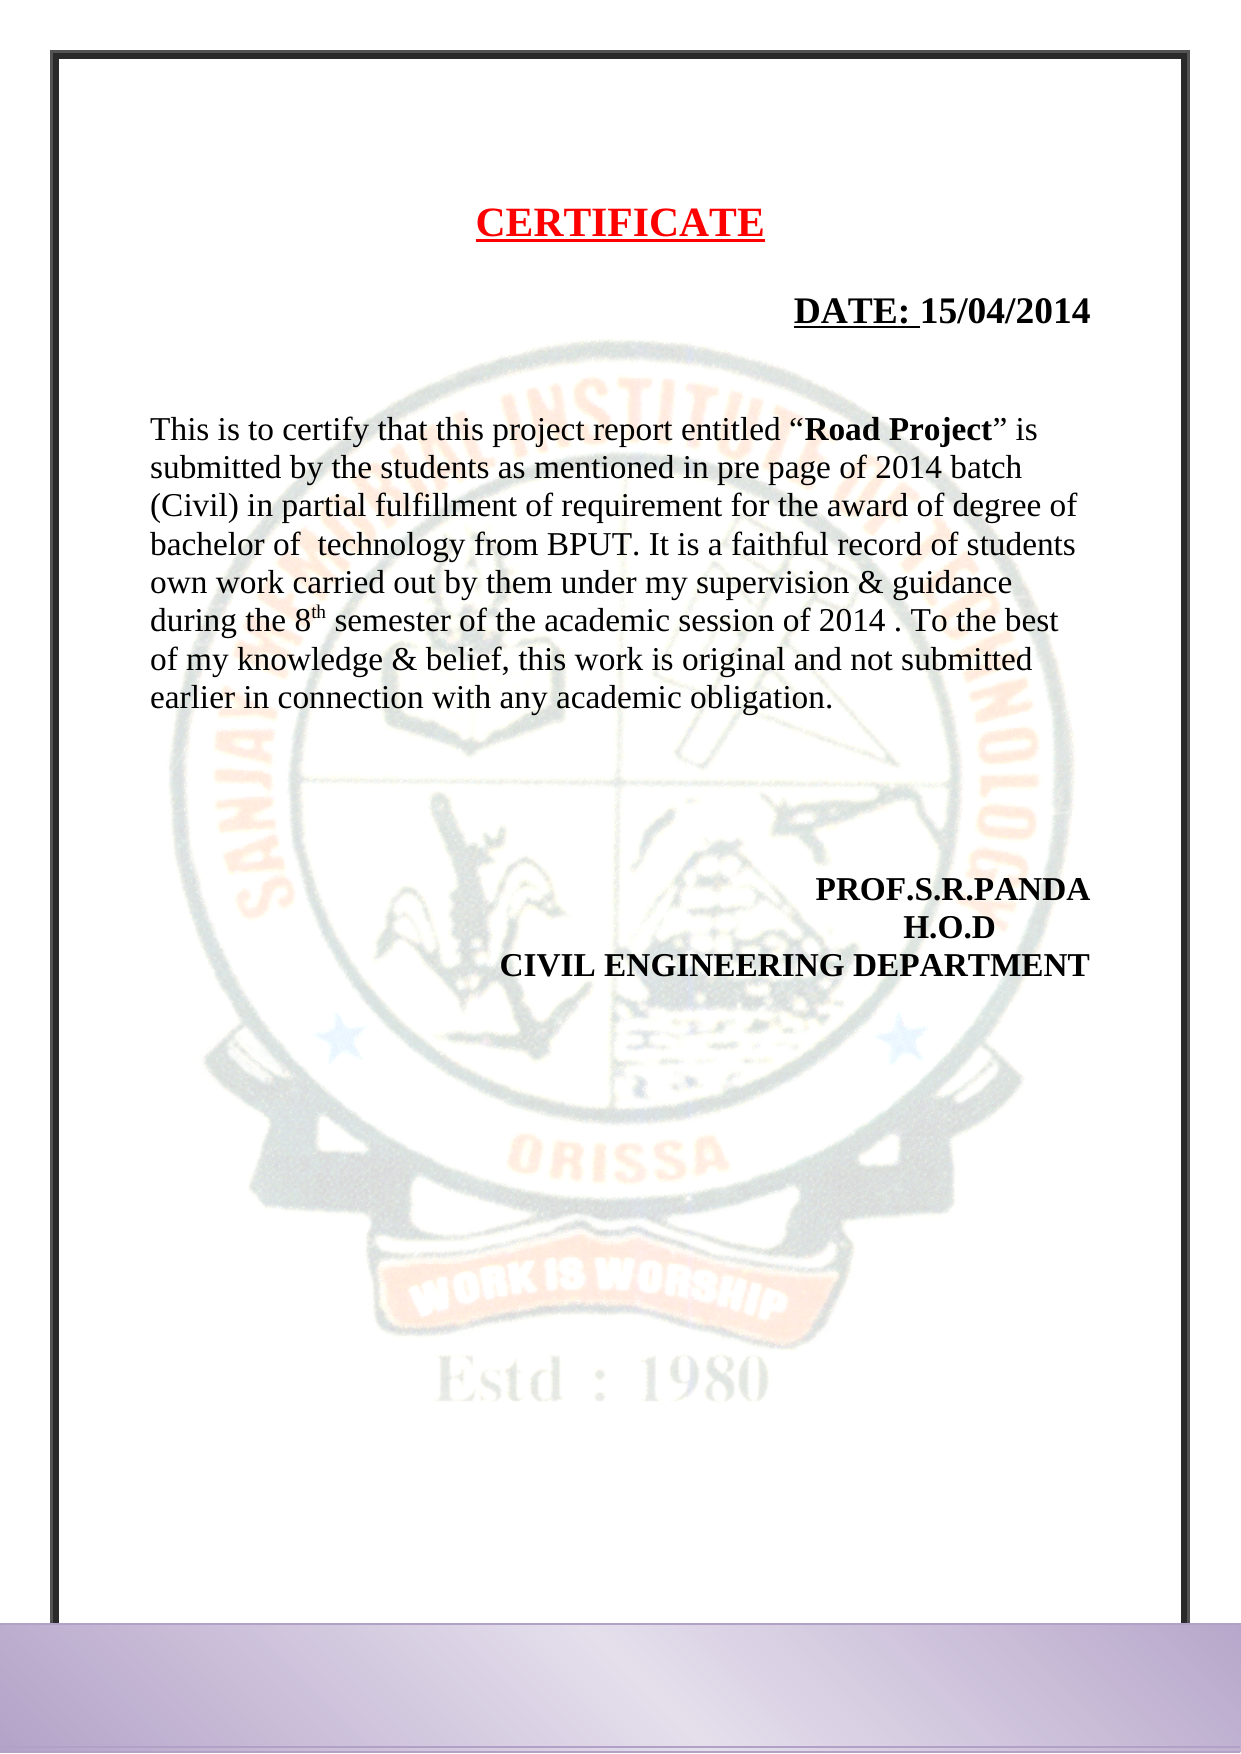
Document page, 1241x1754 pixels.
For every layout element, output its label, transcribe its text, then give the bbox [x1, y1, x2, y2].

text H.O.D [150, 907, 1090, 945]
text DATE: 15/04/2014 [150, 289, 1090, 332]
text PROF.S.R.PANDA [150, 869, 1090, 907]
text CERTIFICATE [150, 198, 1090, 246]
text This is to certify that this project report entitled “Road Project” is submitted by the students as mentioned in pre page of 2014 batch (Civil) in partial fulfillment of requirement for the award of degree of bachelor of technology from BPUT. It is a faithful record of students own work carried out by them under my supervision & guidance during the 8th semester of the academic session of 2014 . To the best of my knowledge & belief, this work is original and not submitted earlier in connection with any academic obligation. [150, 409, 1090, 715]
text CIVIL ENGINEERING DEPARTMENT [150, 945, 1090, 984]
